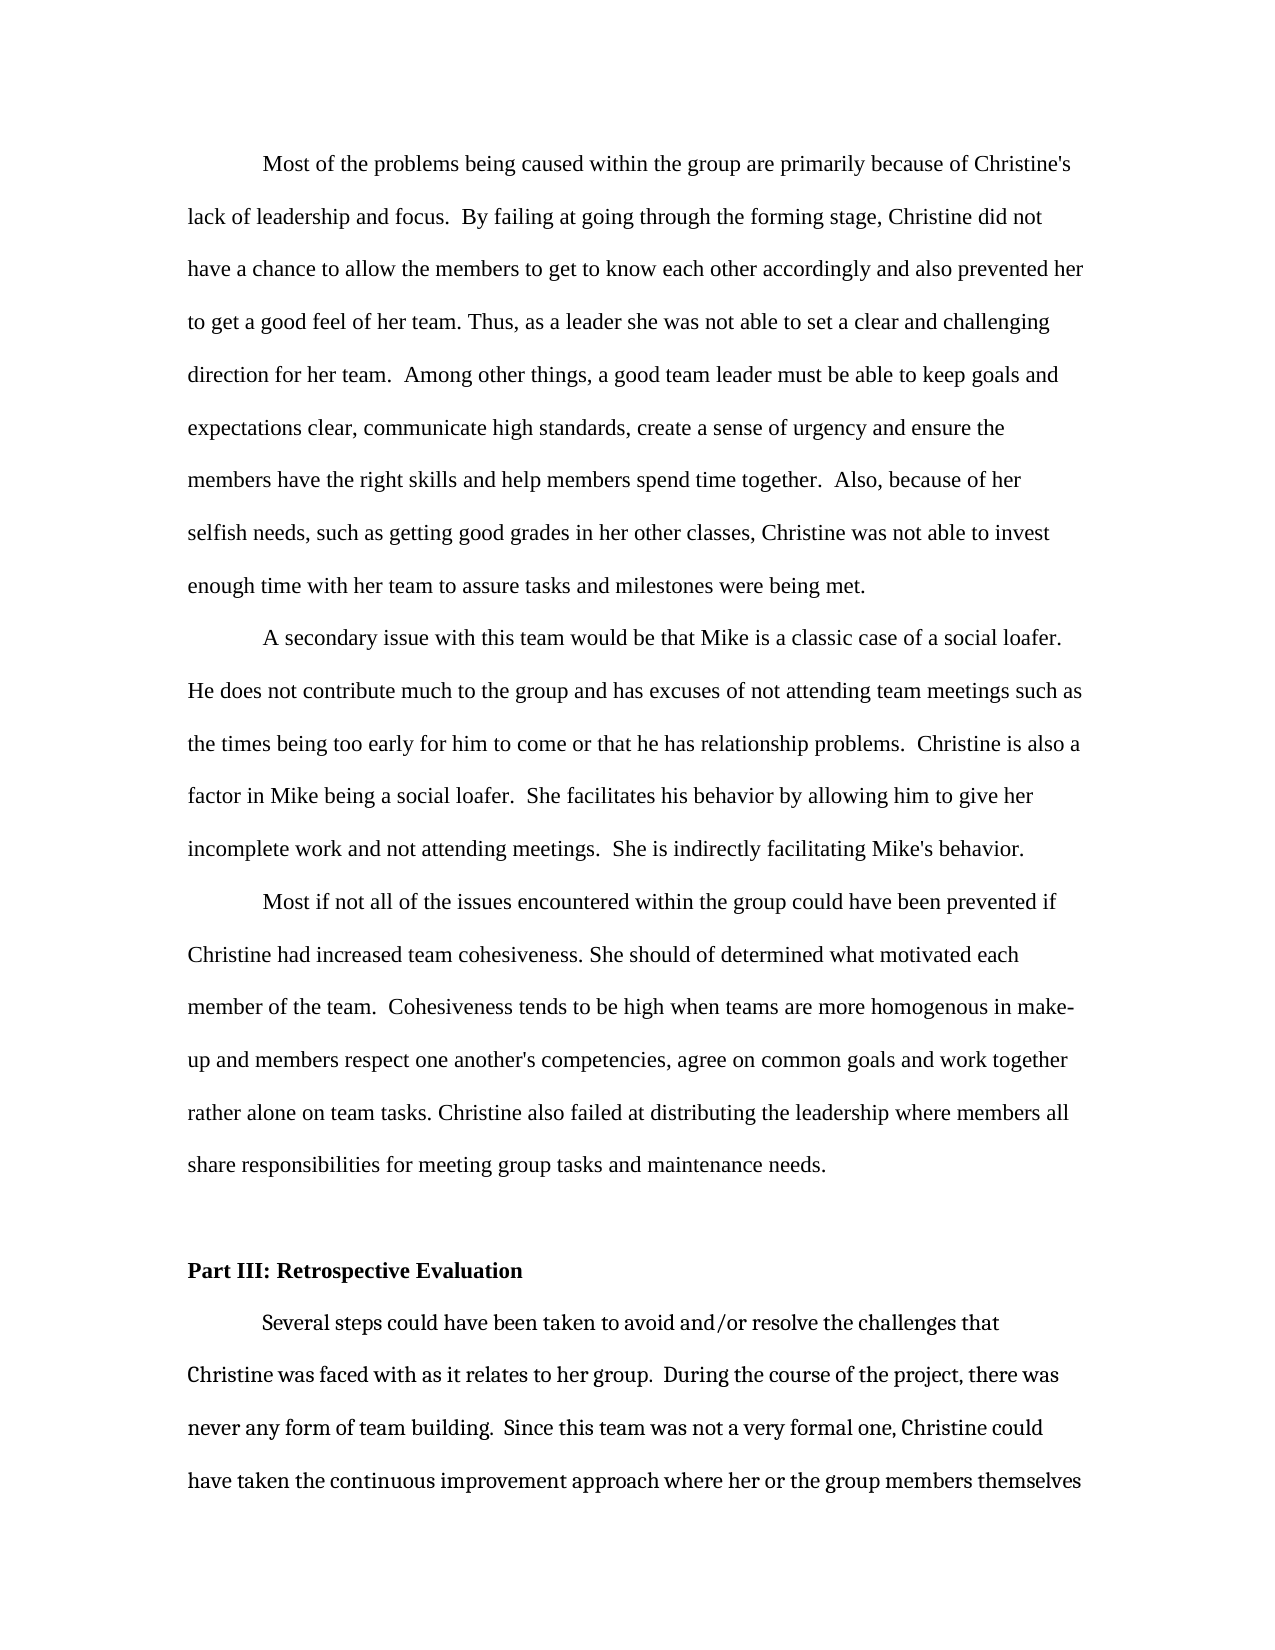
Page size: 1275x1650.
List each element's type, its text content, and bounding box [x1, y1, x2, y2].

text A secondary issue with this team would be that Mike is a classic case of a social loafer. He does not contribute much to the group and has excuses of not attending team meetings such as the times being too early for him to come or that he has relationship problems. Christine is also a factor in Mike being a social loafer. She facilitates his behavior by allowing him to give her incomplete work and not attending meetings. She is indirectly facilitating Mike's behavior. [187, 624, 1087, 862]
text Part III: Retrospective Evaluation [187, 1257, 1087, 1283]
text Most of the problems being caused within the group are primarily because of Christine's lack of leadership and focus. By failing at going through the forming stage, Christine did not have a chance to allow the members to get to know each other accordingly and also prevented her to get a good feel of her team. Thus, as a leader she was not able to set a clear and challenging direction for her team. Among other things, a good team leader must be able to keep goals and expectations clear, communicate high standards, create a sense of urgency and ensure the members have the right skills and help members spend time together. Also, because of her selfish needs, such as getting good grades in her other classes, Christine was not able to invest enough time with her team to assure tasks and milestones were being met. [187, 150, 1087, 598]
text Most if not all of the issues encountered within the group could have been prevented if Christine had increased team cohesiveness. She should of determined what motivated each member of the team. Cohesiveness tends to be high when teams are more homogenous in make-up and members respect one another's competencies, agree on common goals and work together rather alone on team tasks. Christine also failed at distributing the leadership where members all share responsibilities for meeting group tasks and maintenance needs. [187, 888, 1087, 1178]
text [187, 1309, 1087, 1494]
